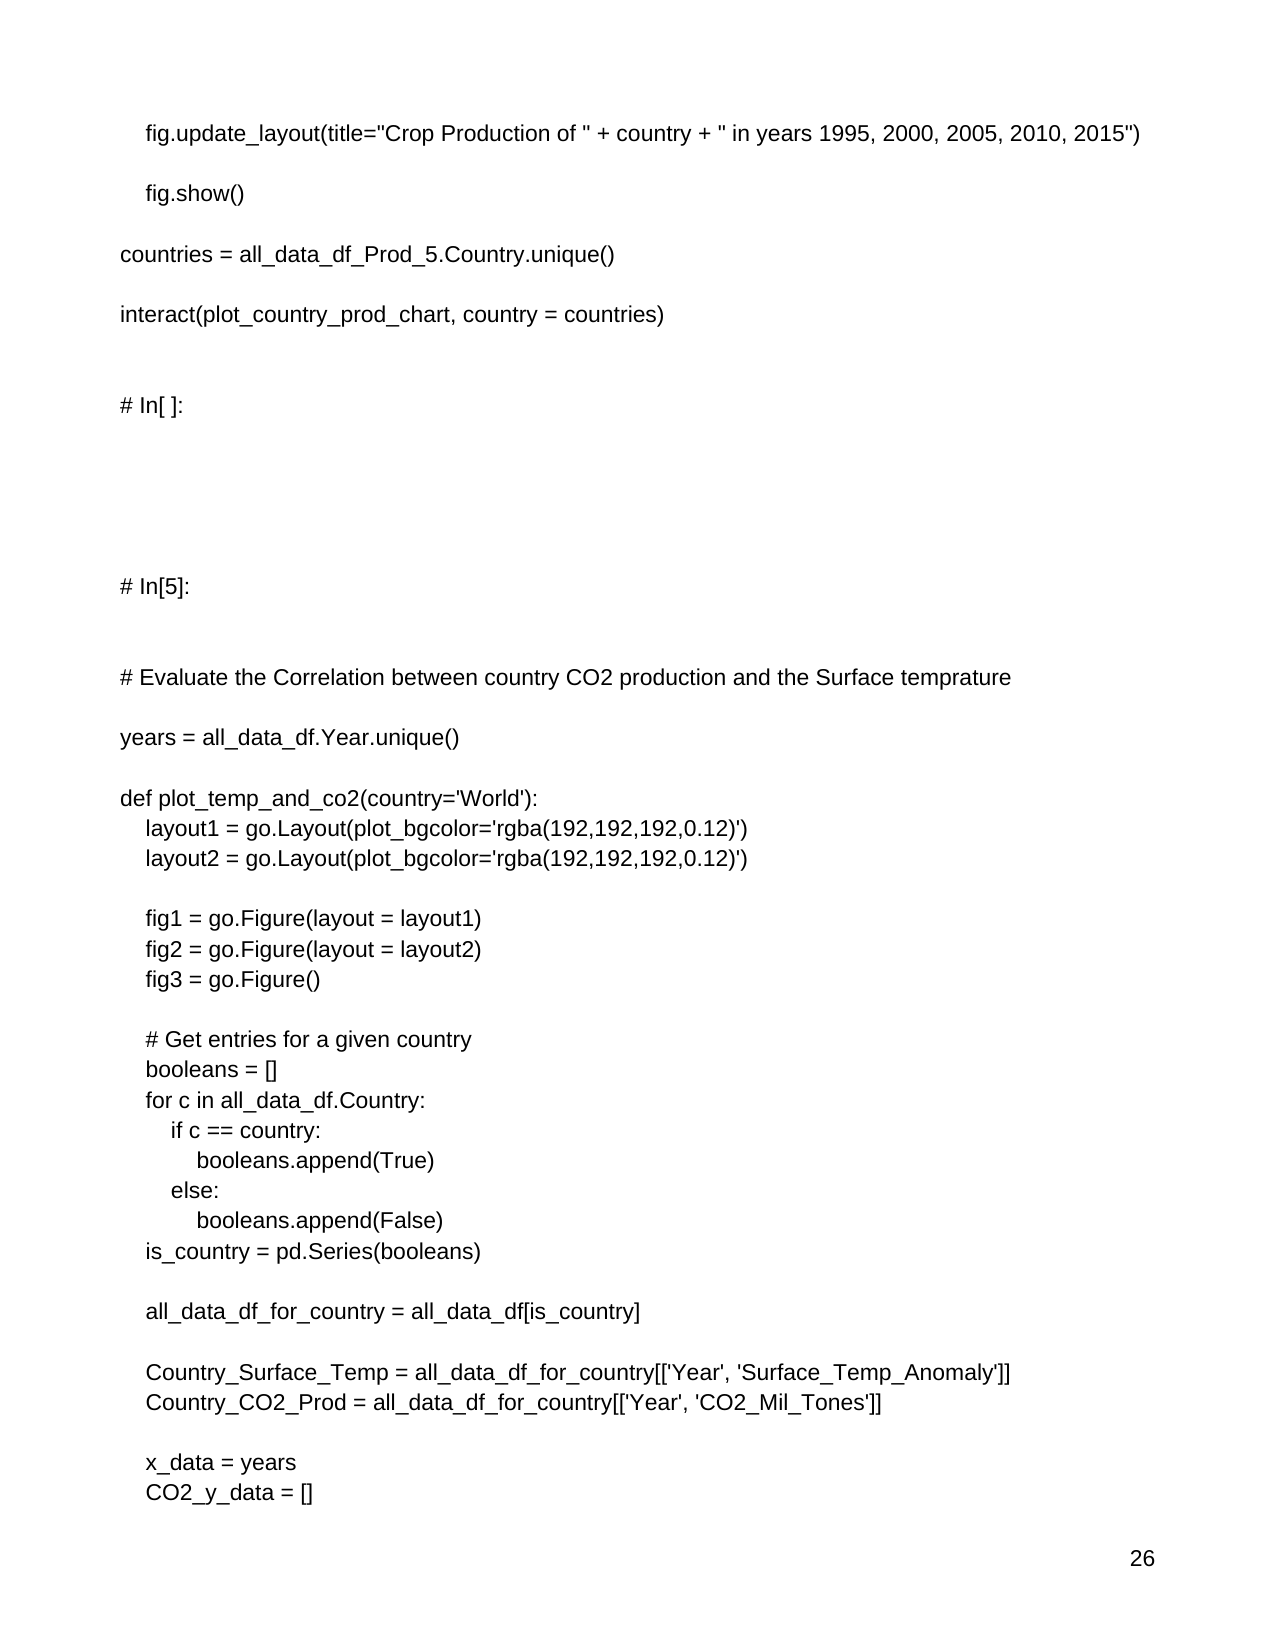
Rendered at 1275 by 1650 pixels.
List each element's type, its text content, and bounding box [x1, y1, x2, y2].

text def plot_temp_and_co2(country='World'): [120, 784, 1155, 811]
text fig.update_layout(title="Crop Production of " + country + " in years 1995, 2000, 2005, 2010, 2015") [120, 120, 1155, 146]
text booleans = [] [120, 1056, 1155, 1083]
text # In[ ]: [120, 392, 1155, 418]
text years = all_data_df.Year.unique() [120, 724, 1155, 751]
text Country_Surface_Temp = all_data_df_for_country[['Year', 'Surface_Temp_Anomaly']] [120, 1358, 1155, 1385]
text is_country = pd.Series(booleans) [120, 1238, 1155, 1264]
text else: [120, 1177, 1155, 1204]
text booleans.append(True) [120, 1147, 1155, 1173]
text # Get entries for a given country [120, 1026, 1155, 1053]
text if c == country: [120, 1117, 1155, 1143]
text fig2 = go.Figure(layout = layout2) [120, 936, 1155, 962]
text # Evaluate the Correlation between country CO2 production and the Surface temprature [120, 664, 1155, 690]
text layout1 = go.Layout(plot_bgcolor='rgba(192,192,192,0.12)') [120, 815, 1155, 841]
text fig.show() [120, 180, 1155, 207]
text fig1 = go.Figure(layout = layout1) [120, 905, 1155, 932]
text fig3 = go.Figure() [120, 966, 1155, 992]
text booleans.append(False) [120, 1207, 1155, 1234]
text # In[5]: [120, 573, 1155, 599]
text interact(plot_country_prod_chart, country = countries) [120, 301, 1155, 328]
text all_data_df_for_country = all_data_df[is_country] [120, 1298, 1155, 1324]
text countries = all_data_df_Prod_5.Country.unique() [120, 241, 1155, 267]
text x_data = years [120, 1449, 1155, 1476]
text layout2 = go.Layout(plot_bgcolor='rgba(192,192,192,0.12)') [120, 845, 1155, 871]
text for c in all_data_df.Country: [120, 1087, 1155, 1113]
text CO2_y_data = [] [120, 1479, 1155, 1506]
text Country_CO2_Prod = all_data_df_for_country[['Year', 'CO2_Mil_Tones']] [120, 1389, 1155, 1415]
